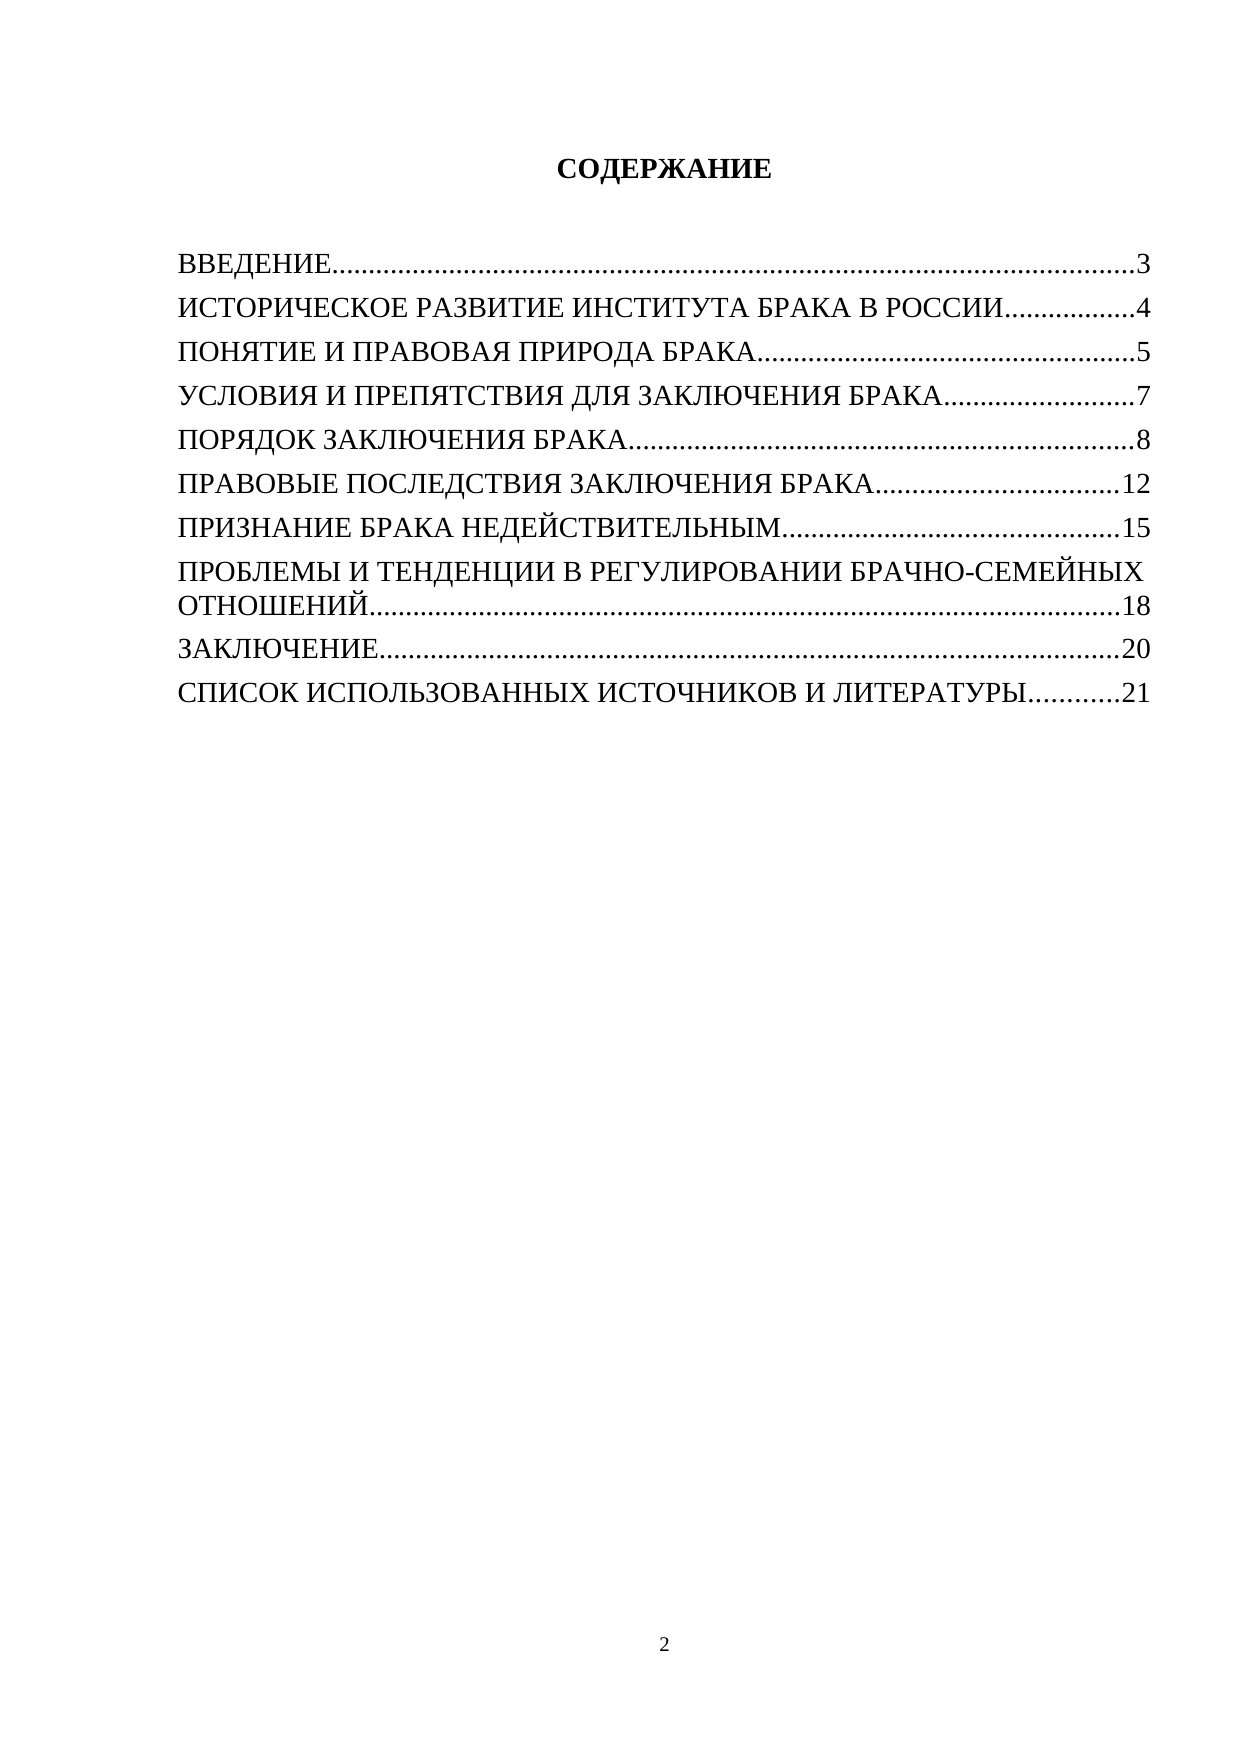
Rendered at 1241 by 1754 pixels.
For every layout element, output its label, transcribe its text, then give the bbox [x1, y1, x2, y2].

text СОДЕРЖАНИЕ [177, 152, 1152, 185]
